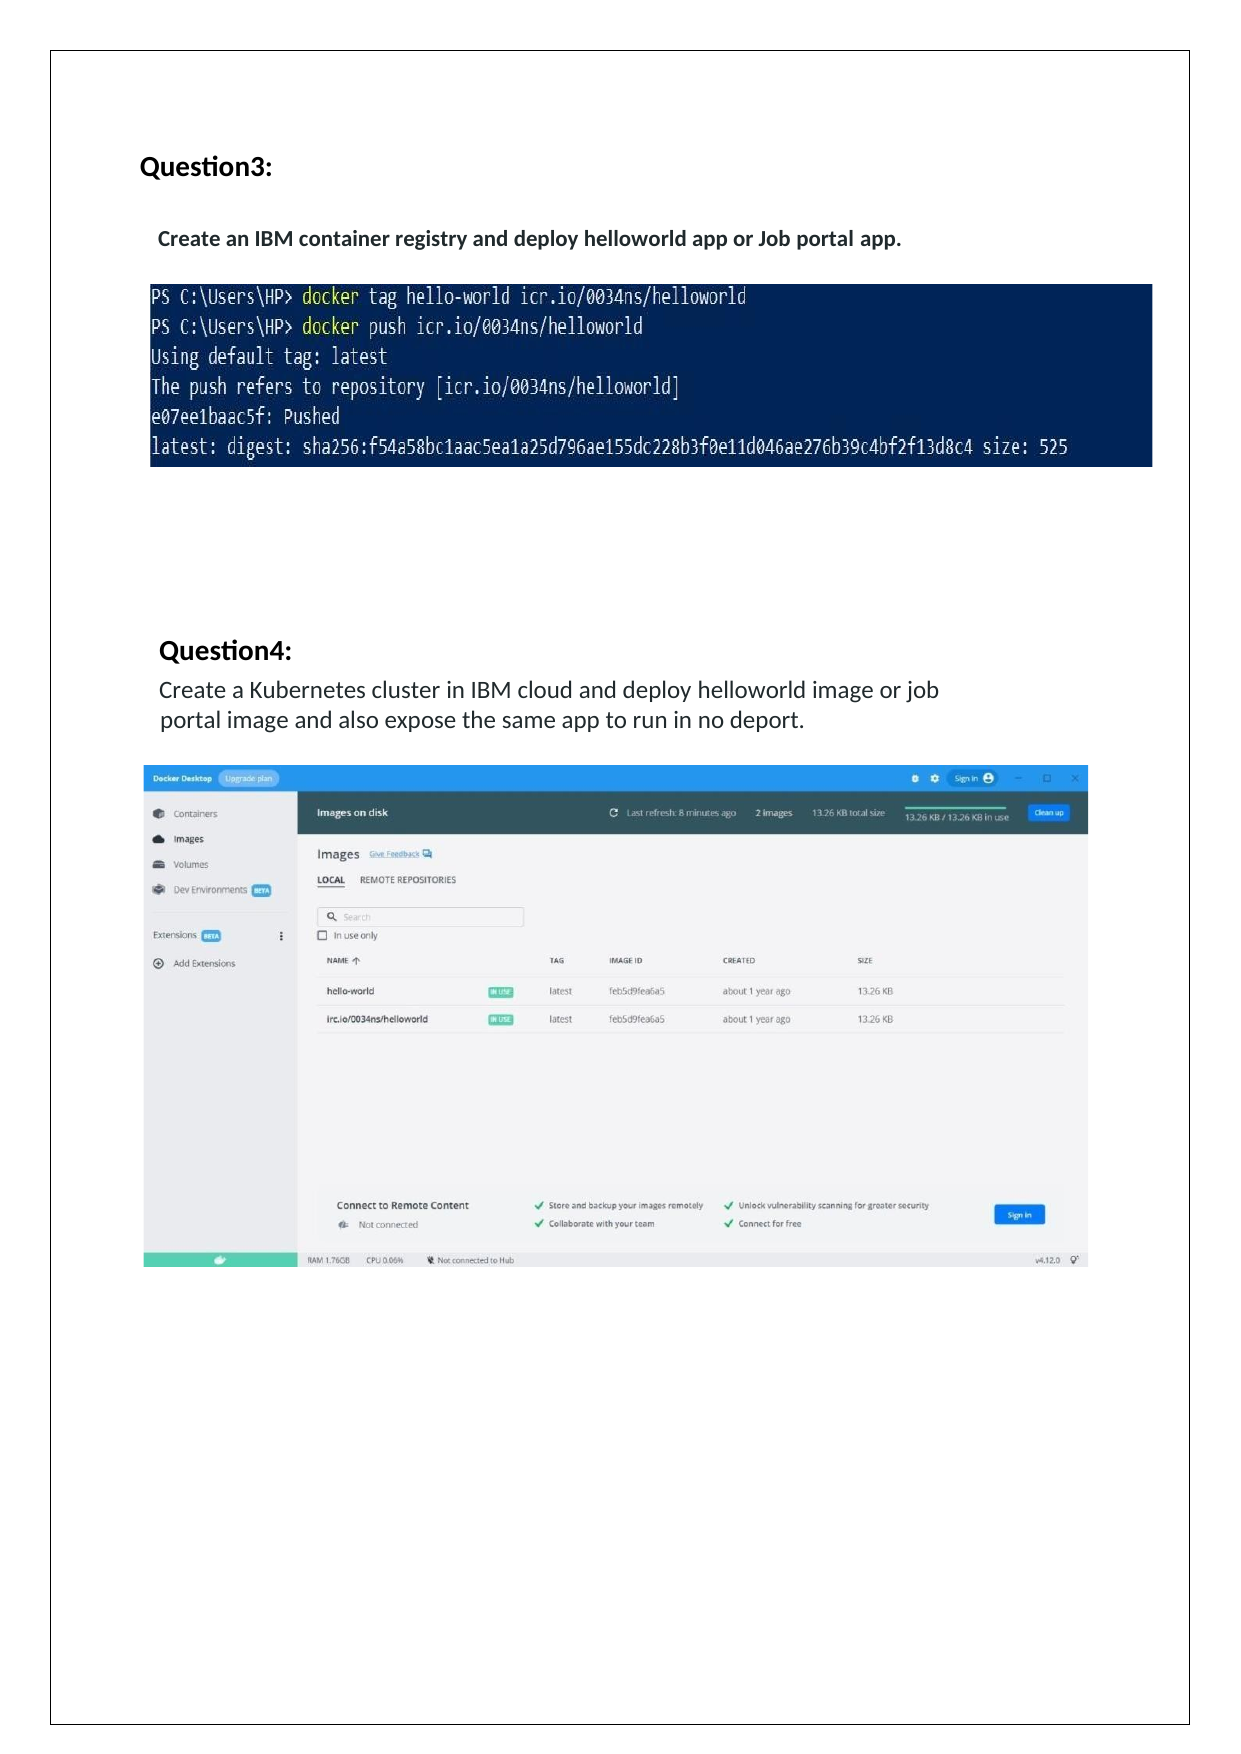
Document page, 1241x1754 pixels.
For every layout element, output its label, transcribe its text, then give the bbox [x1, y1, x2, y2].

text Create a Kubernetes cluster in IBM cloud and deploy helloworld image or job portal image and also expose the same app to run in no deport. [159, 674, 985, 735]
subtitle Question4: [159, 632, 1163, 668]
picture [150, 284, 1153, 467]
subtitle Question3: [139, 148, 1163, 184]
picture [143, 765, 1089, 1267]
text Create an IBM container registry and deploy helloworld app or Job portal app. [158, 224, 1163, 252]
